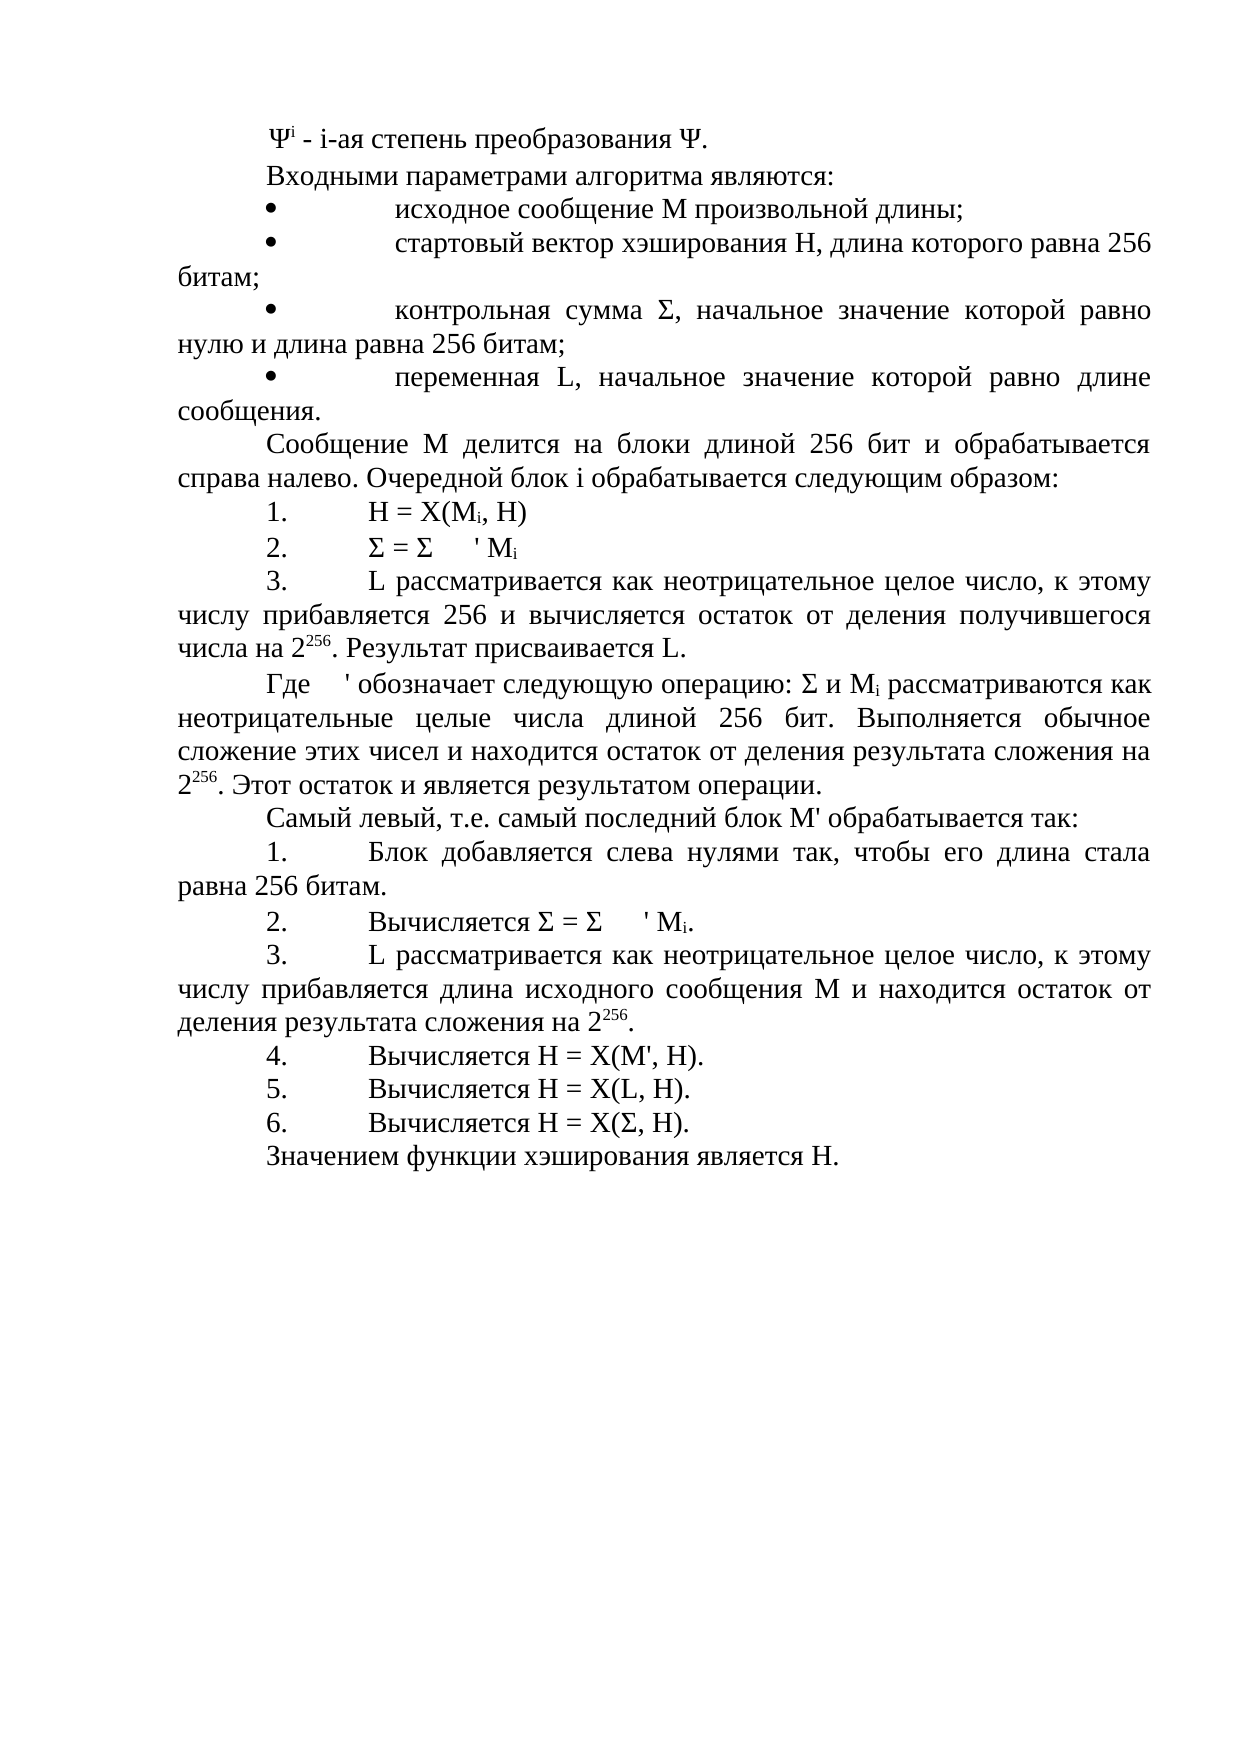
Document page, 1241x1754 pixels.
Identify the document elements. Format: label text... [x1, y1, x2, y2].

text  исходное сообщение М произвольной длины; [177, 191, 1152, 225]
text 2. Σ = Σ ' Mi [177, 527, 1152, 563]
text Значением функции хэширования является Н. [177, 1138, 1152, 1172]
text 1. Блок добавляется слева нулями так, чтобы его длина стала равна 256 битам. [177, 834, 1152, 901]
text 4. Вычисляется Н = Χ(М', Н). [177, 1038, 1152, 1071]
text Сообщение М делится на блоки длиной 256 бит и обрабатывается справа налево. Очередной блок i обрабатывается следующим образом: [177, 427, 1152, 494]
text Где ' обозначает следующую операцию: Σ и Mi рассматриваются как неотрицательные целые числа длиной 256 бит. Выполняется обычное сложение этих чисел и находится остаток от деления результата сложения на 2256. Этот остаток и является результатом операции. [177, 664, 1152, 801]
text  стартовый вектор хэширования Н, длина которого равна 256 битам; [177, 225, 1152, 292]
text 2. Вычисляется Σ = Σ ' Mi. [177, 901, 1152, 937]
text 1. H = Χ(Mi, H) [177, 494, 1152, 527]
text Самый левый, т.е. самый последний блок М' обрабатывается так: [177, 801, 1152, 834]
text 3. L рассматривается как неотрицательное целое число, к этому числу прибавляется 256 и вычисляется остаток от деления получившегося числа на 2256. Результат присваивается L. [177, 563, 1152, 664]
text Входными параметрами алгоритма являются: [177, 158, 1152, 191]
table_cell Ψi - i-ая степень преобразования Ψ. [177, 118, 1152, 158]
text 5. Вычисляется Н = Χ(L, Н). [177, 1071, 1152, 1105]
text 3. L рассматривается как неотрицательное целое число, к этому числу прибавляется длина исходного сообщения М и находится остаток от деления результата сложения на 2256. [177, 937, 1152, 1038]
text  контрольная сумма Σ, начальное значение которой равно нулю и длина равна 256 битам; [177, 292, 1152, 359]
text 6. Вычисляется Н = Χ(Σ, Н). [177, 1105, 1152, 1138]
text  переменная L, начальное значение которой равно длине сообщения. [177, 359, 1152, 427]
